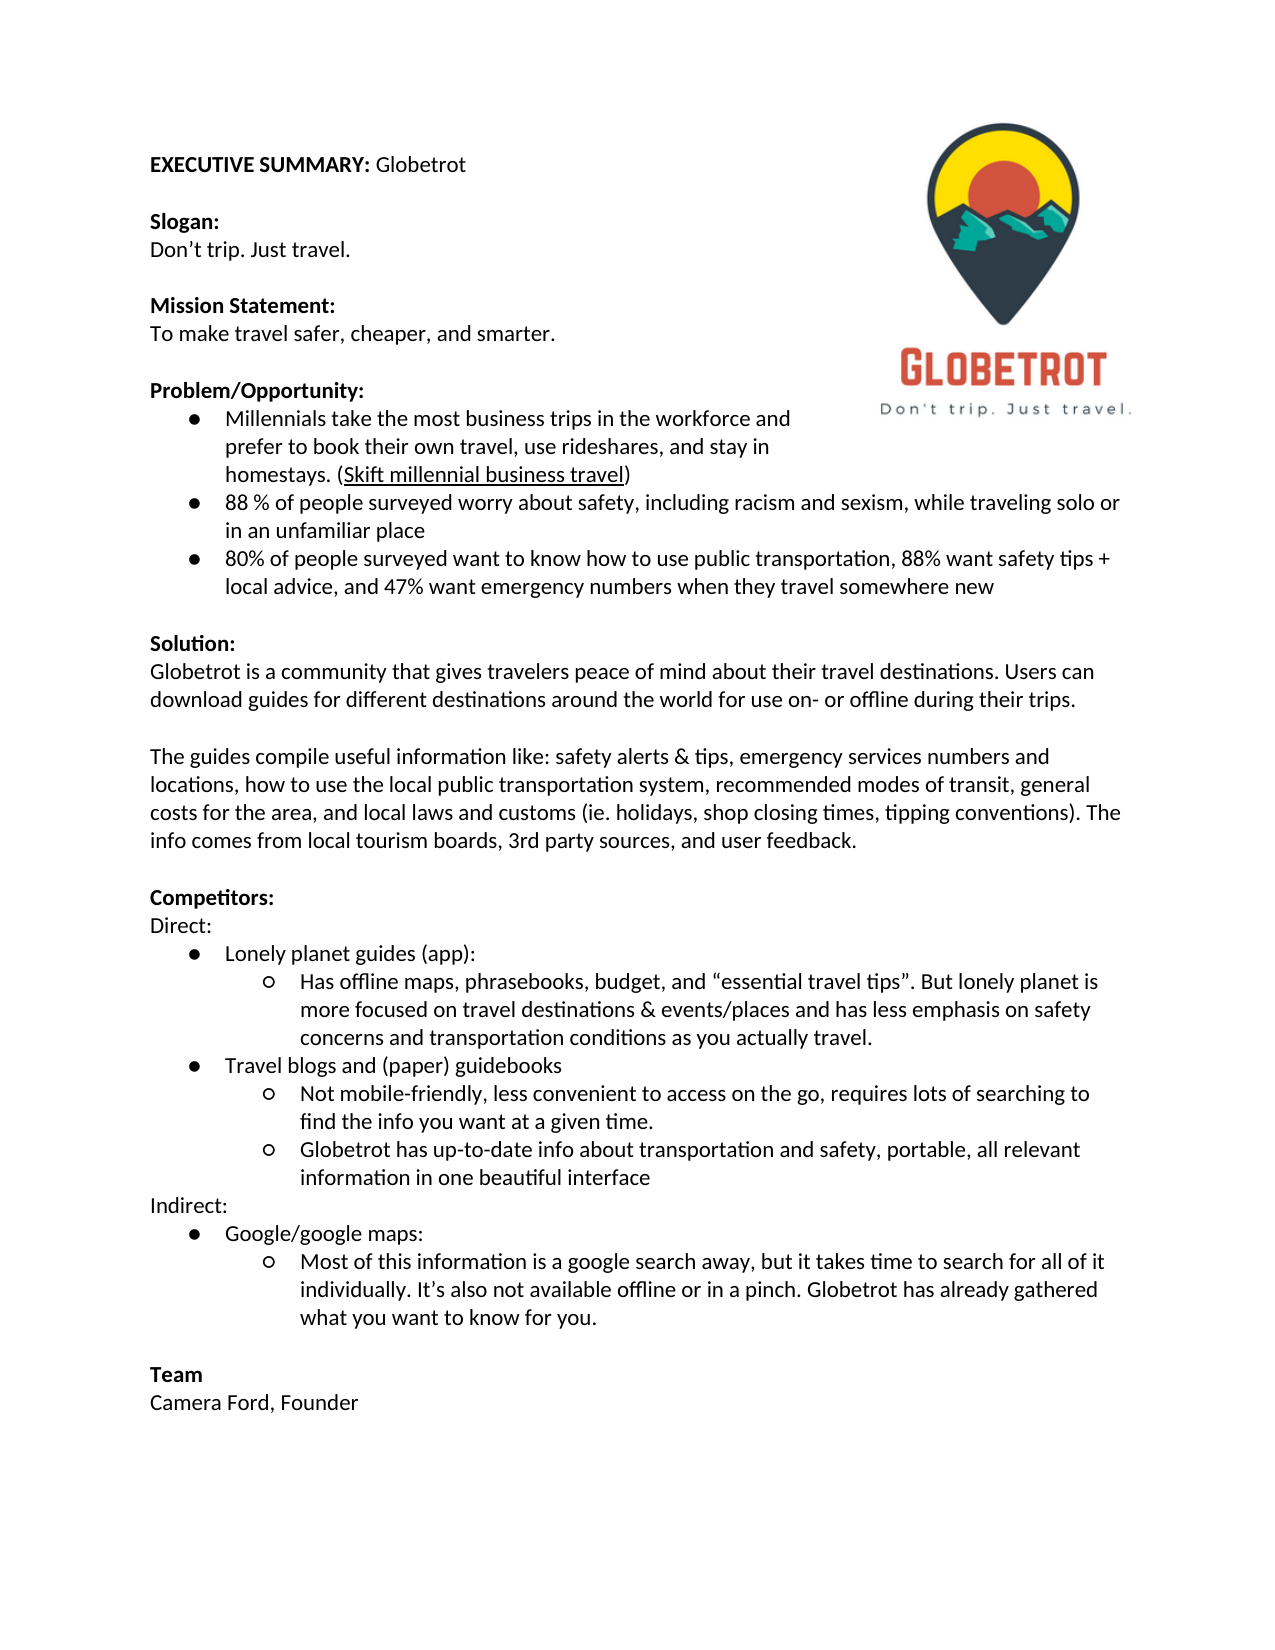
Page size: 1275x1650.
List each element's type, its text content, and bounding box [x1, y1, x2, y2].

text Problem/Opportunity: [150, 376, 1125, 404]
text Globetrot is a community that gives travelers peace of mind about their travel destinations. Users can download guides for different destinations around the world for use on- or offline during their trips. [150, 657, 1125, 713]
text Indirect: [150, 1191, 1125, 1219]
text Direct: [150, 911, 1125, 939]
text Don’t trip. Just travel. [150, 235, 1125, 263]
list Google/google maps: [187, 1219, 1125, 1247]
list 88 % of people surveyed worry about safety, including racism and sexism, while traveling solo or in an unfamiliar place [187, 488, 1125, 544]
list Travel blogs and (paper) guidebooks [187, 1051, 1125, 1079]
list Lonely planet guides (app): [187, 939, 1125, 967]
text Solution: [150, 629, 1125, 657]
list 80% of people surveyed want to know how to use public transportation, 88% want safety tips + local advice, and 47% want emergency numbers when they travel somewhere new [187, 544, 1125, 601]
text Competitors: [150, 883, 1125, 911]
list Most of this information is a google search away, but it takes time to search for all of it individually. It’s also not available offline or in a pinch. Globetrot has already gathered what you want to know for you. [262, 1247, 1125, 1331]
text Team [150, 1360, 1125, 1388]
text Camera Ford, Founder [150, 1388, 1125, 1416]
text EXECUTIVE SUMMARY: Globetrot [150, 150, 1125, 178]
text To make travel safer, cheaper, and smarter. [150, 319, 1125, 348]
list Globetrot has up-to-date info about transportation and safety, portable, all relevant information in one beautiful interface [262, 1135, 1125, 1191]
text Slogan: [150, 207, 1125, 235]
text The guides compile useful information like: safety alerts & tips, emergency services numbers and locations, how to use the local public transportation system, recommended modes of transit, general costs for the area, and local laws and customs (ie. holidays, shop closing times, tipping conventions). The info comes from local tourism boards, 3rd party sources, and user feedback. [150, 742, 1125, 854]
text Mission Statement: [150, 292, 1125, 319]
picture [806, 76, 1213, 459]
list Millennials take the most business trips in the workforce and prefer to book their own travel, use rideshares, and stay in homestays. (Skift millennial business travel) [187, 404, 1125, 488]
list Not mobile-friendly, less convenient to access on the go, requires lots of searching to find the info you want at a given time. [262, 1079, 1125, 1135]
list Has offline maps, phrasebooks, budget, and “essential travel tips”. But lonely planet is more focused on travel destinations & events/places and has less emphasis on safety concerns and transportation conditions as you actually travel. [262, 967, 1125, 1051]
